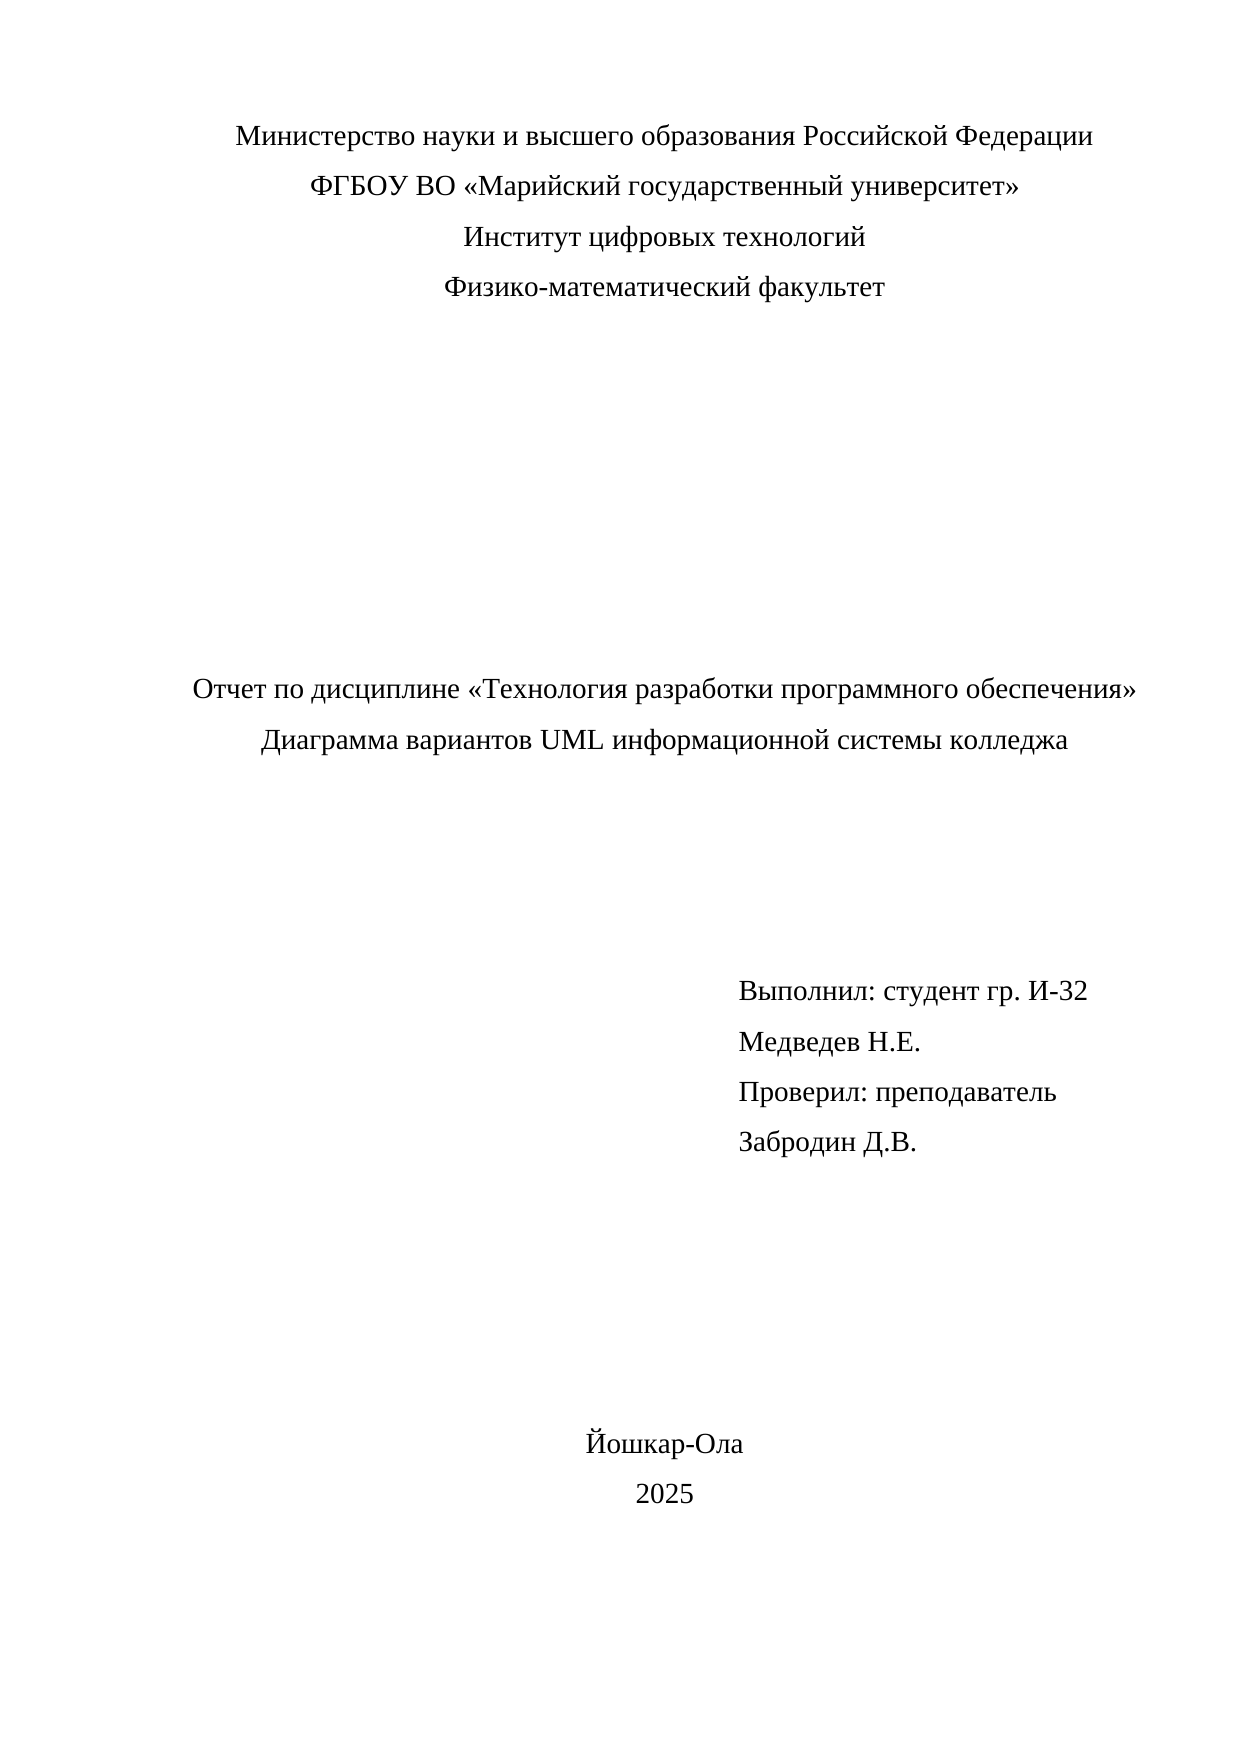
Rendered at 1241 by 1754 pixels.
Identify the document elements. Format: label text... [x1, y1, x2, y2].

text ФГБОУ ВО «Марийский государственный университет» [177, 168, 1152, 202]
text Физико-математический факультет [177, 269, 1152, 303]
text Выполнил: студент гр. И-32 [177, 973, 1152, 1007]
text Забродин Д.В. [177, 1124, 1152, 1158]
text Диаграмма вариантов UML информационной системы колледжа [177, 722, 1152, 755]
text Йошкар-Ола [177, 1426, 1152, 1460]
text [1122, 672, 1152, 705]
text Министерство науки и высшего образования Российской Федерации [177, 118, 1152, 152]
text Проверил: преподаватель [177, 1074, 1152, 1108]
text 2025 [177, 1477, 1152, 1510]
text Отчет по дисциплине «Технология разработки программного обеспечения» [177, 672, 482, 705]
text Медведев Н.Е. [177, 1024, 1152, 1057]
text Институт цифровых технологий [177, 219, 1152, 252]
